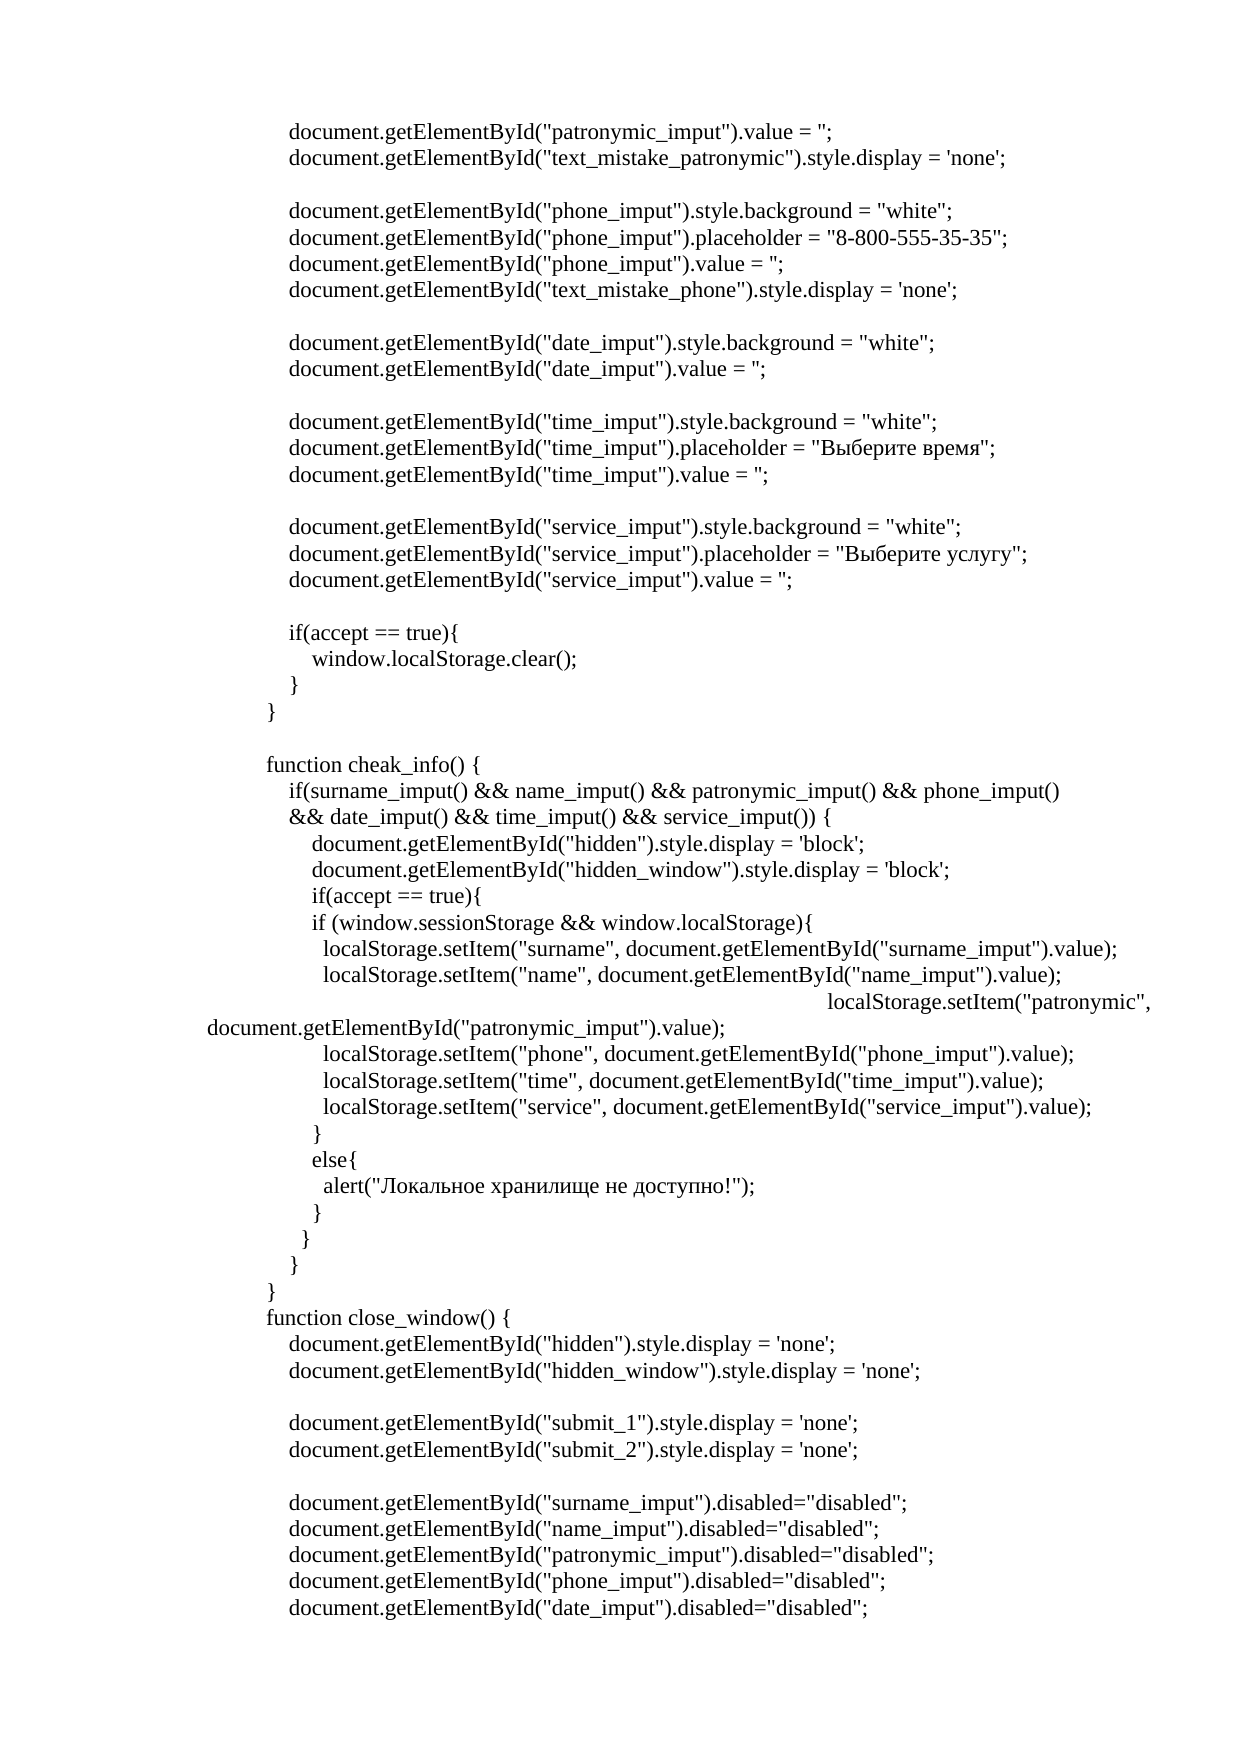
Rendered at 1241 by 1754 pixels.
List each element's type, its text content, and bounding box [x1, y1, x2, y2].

text document.getElementById("phone_imput").value = ''; [207, 250, 1152, 276]
text document.getElementById("submit_2").style.display = 'none'; [207, 1436, 1152, 1462]
text document.getElementById("text_mistake_patronymic").style.display = 'none'; [207, 144, 1152, 171]
text if(surname_imput() && name_imput() && patronymic_imput() && phone_imput() [207, 777, 1152, 803]
text document.getElementById("hidden").style.display = 'block'; [207, 830, 1152, 856]
text document.getElementById("surname_imput").disabled="disabled"; [207, 1488, 1152, 1515]
text localStorage.setItem("service", document.getElementById("service_imput").value); [207, 1093, 1152, 1119]
text } [207, 1225, 1152, 1251]
text document.getElementById("phone_imput").disabled="disabled"; [207, 1568, 1152, 1594]
text document.getElementById("time_imput").placeholder = "Выберите время"; [207, 434, 1152, 461]
text && date_imput() && time_imput() && service_imput()) { [207, 803, 1152, 830]
text document.getElementById("name_imput").disabled="disabled"; [207, 1515, 1152, 1541]
text } [207, 672, 1152, 698]
text } [207, 1251, 1152, 1278]
text document.getElementById("patronymic_imput").disabled="disabled"; [207, 1541, 1152, 1568]
text window.localStorage.clear(); [207, 645, 1152, 672]
text document.getElementById("time_imput").value = ''; [207, 461, 1152, 487]
text document.getElementById("phone_imput").placeholder = "8-800-555-35-35"; [207, 223, 1152, 250]
text document.getElementById("submit_1").style.display = 'none'; [207, 1409, 1152, 1436]
text if(accept == true){ [207, 882, 1152, 909]
text else{ [207, 1146, 1152, 1172]
text } [207, 1278, 1152, 1304]
text localStorage.setItem("phone", document.getElementById("phone_imput").value); [207, 1041, 1152, 1067]
text document.getElementById("date_imput").disabled="disabled"; [207, 1594, 1152, 1620]
text function close_window() { [207, 1304, 1152, 1330]
text if (window.sessionStorage && window.localStorage){ [207, 909, 1152, 935]
text document.getElementById("text_mistake_phone").style.display = 'none'; [207, 276, 1152, 303]
text localStorage.setItem("surname", document.getElementById("surname_imput").value); [207, 935, 1152, 961]
text document.getElementById("service_imput").value = ''; [207, 566, 1152, 592]
text alert("Локальное хранилище не доступно!"); [207, 1172, 1152, 1199]
text localStorage.setItem("name", document.getElementById("name_imput").value); [207, 961, 1152, 988]
text document.getElementById("service_imput").placeholder = "Выберите услугу"; [207, 540, 1152, 566]
text document.getElementById("hidden").style.display = 'none'; [207, 1330, 1152, 1357]
text } [207, 1199, 1152, 1225]
text } [207, 1119, 1152, 1146]
text if(accept == true){ [207, 619, 1152, 645]
text document.getElementById("patronymic_imput").value = ''; [207, 118, 1152, 144]
text document.getElementById("time_imput").style.background = "white"; [207, 408, 1152, 434]
text document.getElementById("hidden_window").style.display = 'none'; [207, 1357, 1152, 1383]
text } [207, 698, 1152, 724]
text document.getElementById("date_imput").style.background = "white"; [207, 329, 1152, 355]
text document.getElementById("date_imput").value = ''; [207, 355, 1152, 382]
text localStorage.setItem("time", document.getElementById("time_imput").value); [207, 1067, 1152, 1093]
text localStorage.setItem("patronymic", document.getElementById("patronymic_imput").value); [207, 988, 1152, 1041]
text document.getElementById("hidden_window").style.display = 'block'; [207, 856, 1152, 882]
text function cheak_info() { [207, 751, 1152, 777]
text document.getElementById("service_imput").style.background = "white"; [207, 513, 1152, 540]
text document.getElementById("phone_imput").style.background = "white"; [207, 197, 1152, 223]
